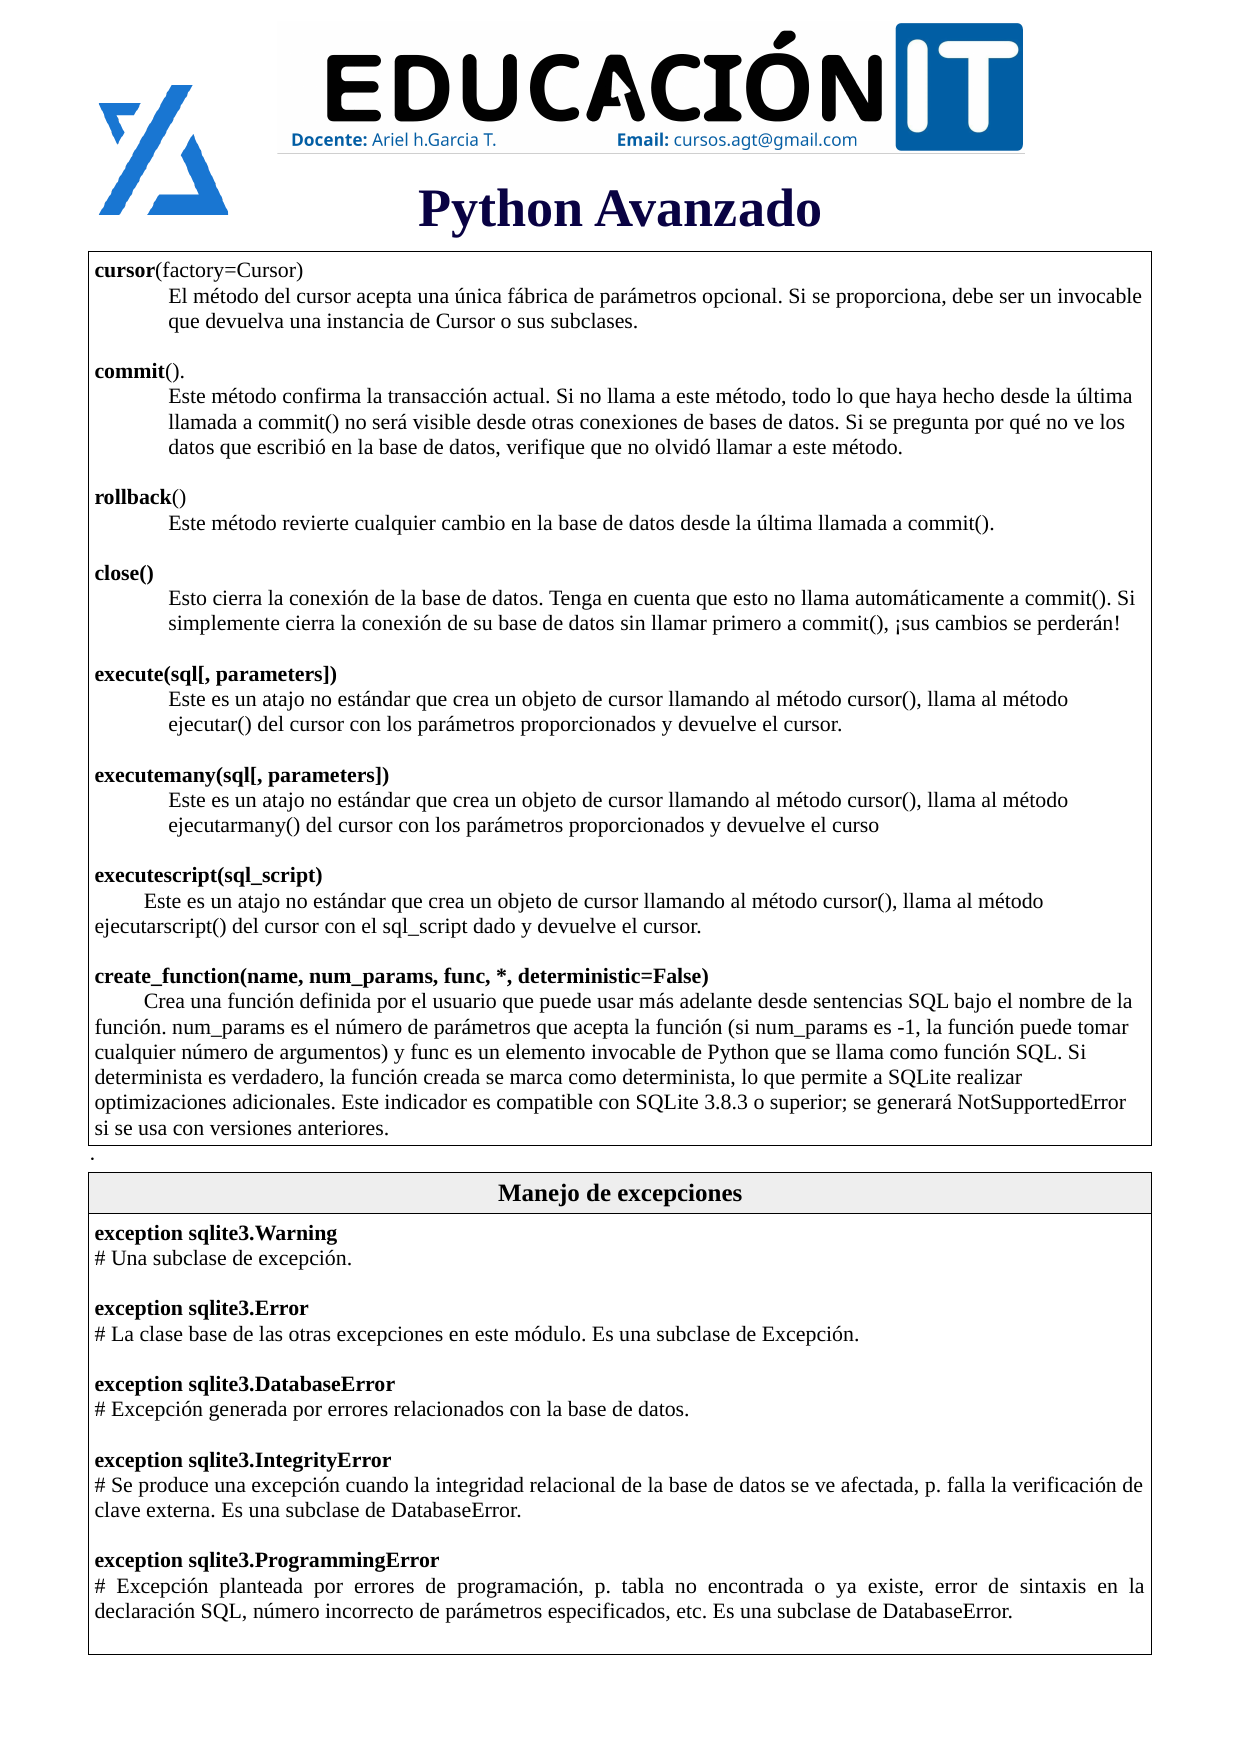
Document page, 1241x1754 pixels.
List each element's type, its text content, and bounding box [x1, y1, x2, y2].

table_header Manejo de excepciones [89, 1173, 1151, 1213]
picture [98, 85, 229, 215]
text · [88, 1146, 1152, 1172]
picture [277, 21, 1025, 154]
